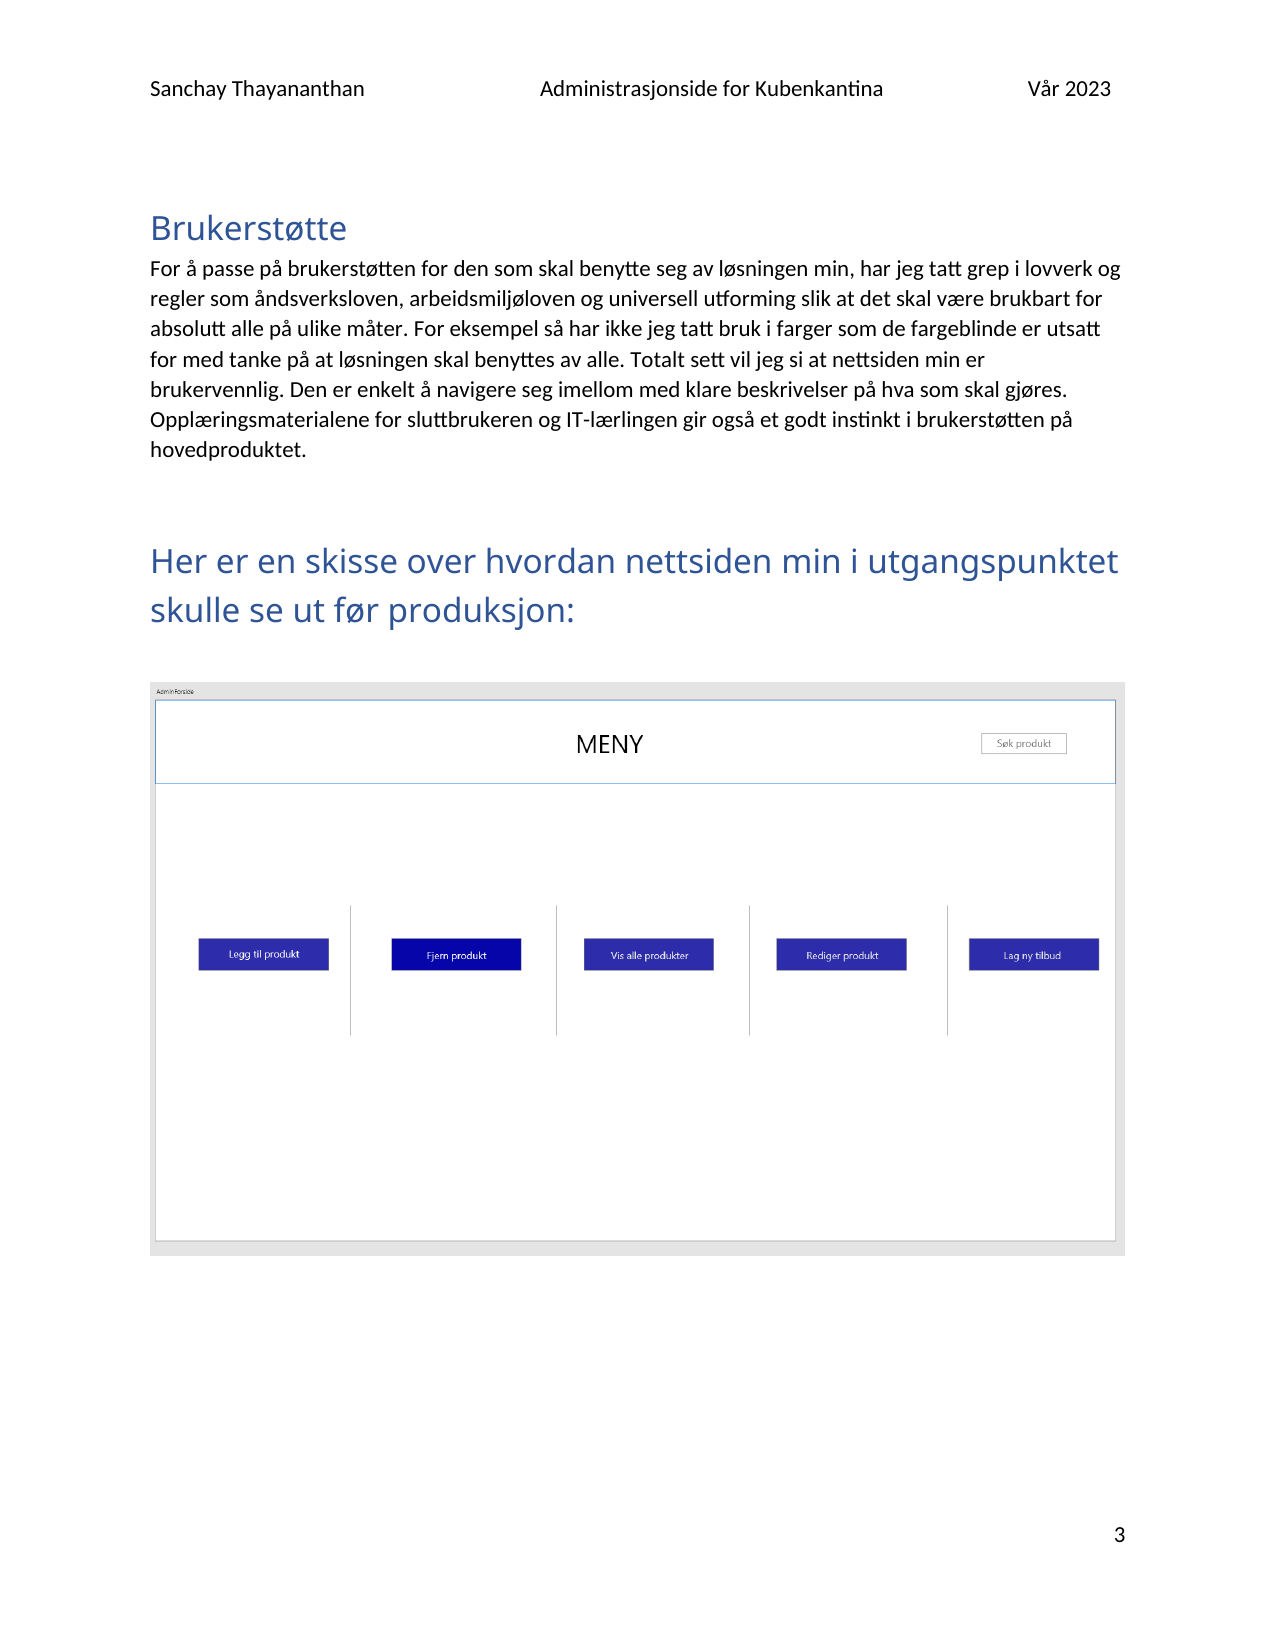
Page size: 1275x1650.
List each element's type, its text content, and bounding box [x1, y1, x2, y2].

subtitle Her er en skisse over hvordan nettsiden min i utgangspunktet skulle se ut før produksjon: [150, 537, 1125, 632]
picture [150, 682, 1125, 1256]
text For å passe på brukerstøtten for den som skal benytte seg av løsningen min, har jeg tatt grep i lovverk og regler som åndsverksloven, arbeidsmiljøloven og universell utforming slik at det skal være brukbart for absolutt alle på ulike måter. For eksempel så har ikke jeg tatt bruk i farger som de fargeblinde er utsatt for med tanke på at løsningen skal benyttes av alle. Totalt sett vil jeg si at nettsiden min er brukervennlig. Den er enkelt å navigere seg imellom med klare beskrivelser på hva som skal gjøres. Opplæringsmaterialene for sluttbrukeren og IT-lærlingen gir også et godt instinkt i brukerstøtten på hovedproduktet. [150, 254, 1125, 463]
subtitle Brukerstøtte [150, 205, 1125, 251]
